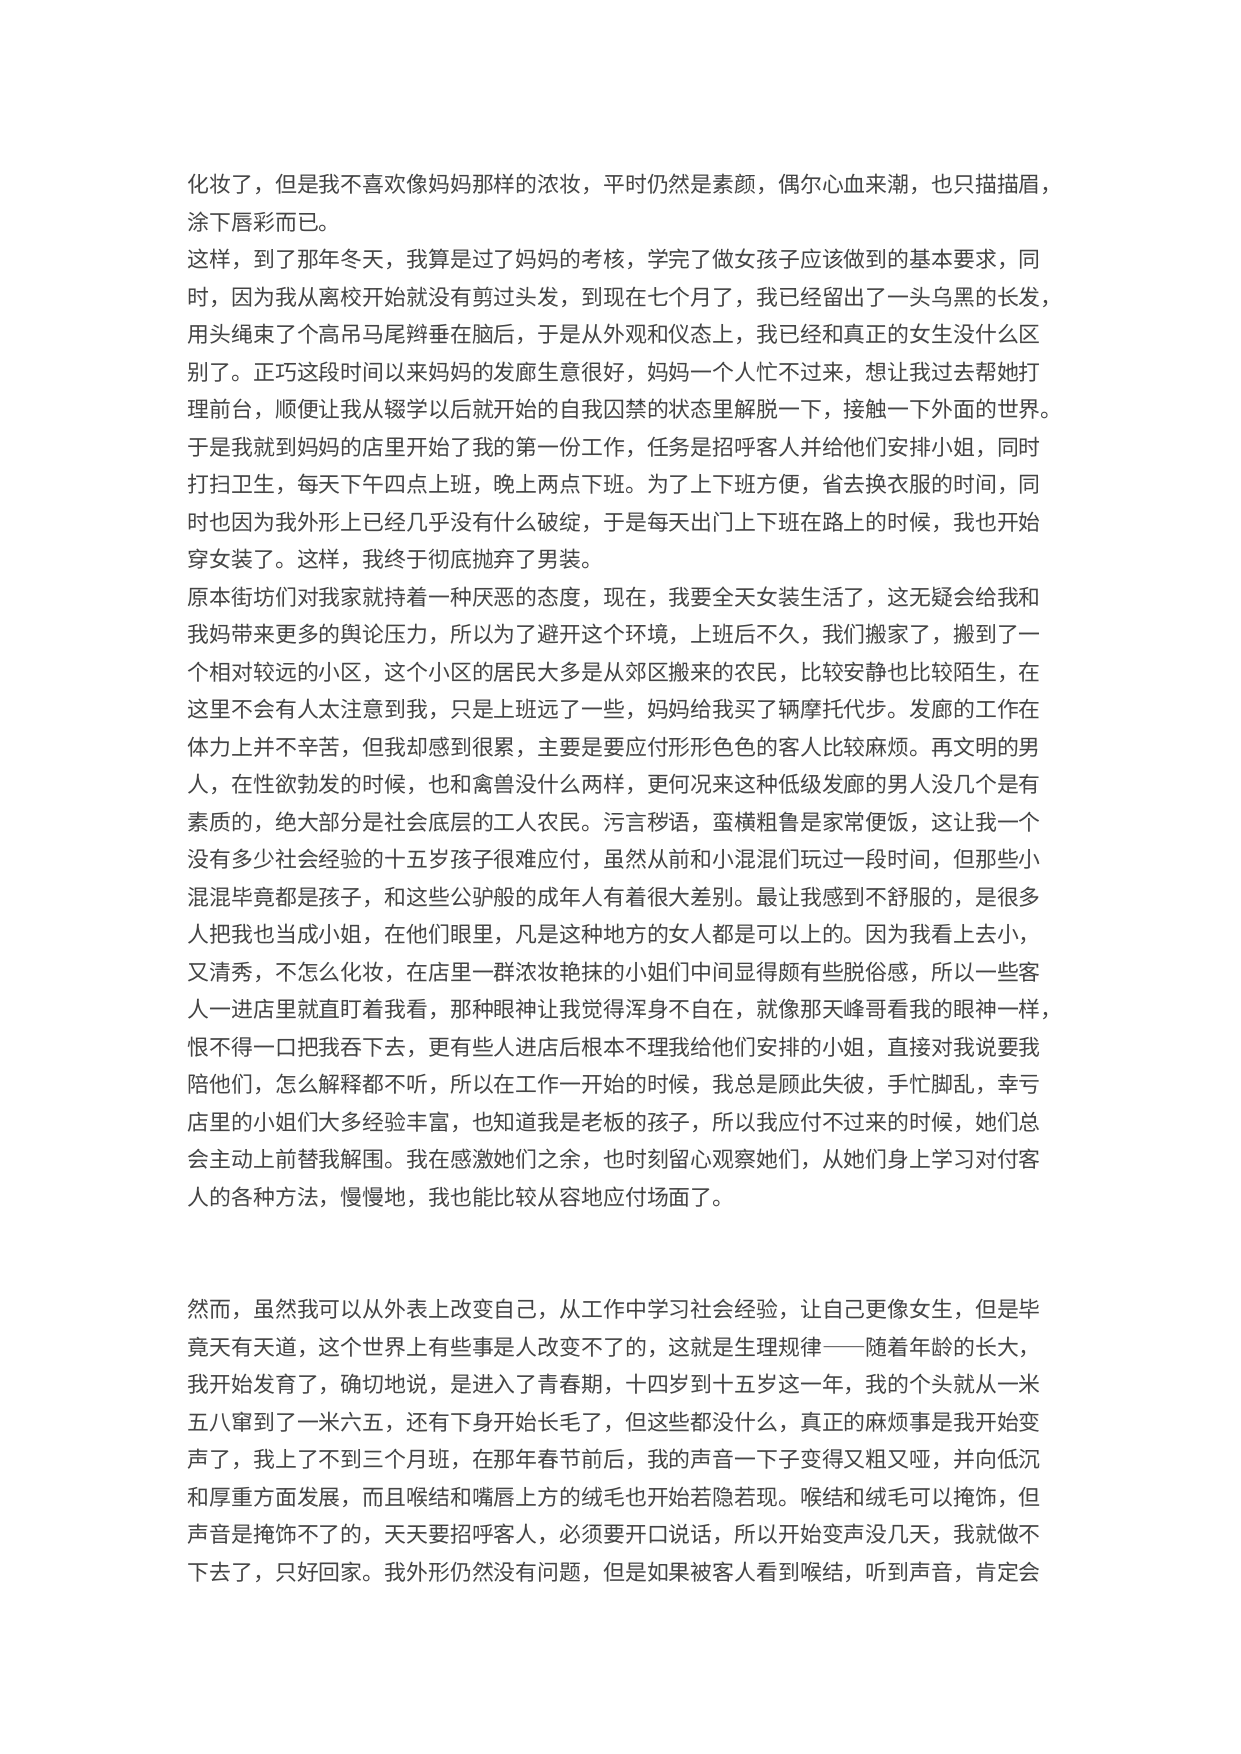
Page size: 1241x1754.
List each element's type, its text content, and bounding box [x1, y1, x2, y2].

text 这样，到了那年冬天，我算是过了妈妈的考核，学完了做女孩子应该做到的基本要求，同时，因为我从离校开始就没有剪过头发，到现在七个月了，我已经留出了一头乌黑的长发，用头绳束了个高吊马尾辫垂在脑后，于是从外观和仪态上，我已经和真正的女生没什么区别了。正巧这段时间以来妈妈的发廊生意很好，妈妈一个人忙不过来，想让我过去帮她打理前台，顺便让我从辍学以后就开始的自我囚禁的状态里解脱一下，接触一下外面的世界。于是我就到妈妈的店里开始了我的第一份工作，任务是招呼客人并给他们安排小姐，同时打扫卫生，每天下午四点上班，晚上两点下班。为了上下班方便，省去换衣服的时间，同时也因为我外形上已经几乎没有什么破绽，于是每天出门上下班在路上的时候，我也开始穿女装了。这样，我终于彻底抛弃了男装。 [187, 239, 1053, 577]
text 原本街坊们对我家就持着一种厌恶的态度，现在，我要全天女装生活了，这无疑会给我和我妈带来更多的舆论压力，所以为了避开这个环境，上班后不久，我们搬家了，搬到了一个相对较远的小区，这个小区的居民大多是从郊区搬来的农民，比较安静也比较陌生，在这里不会有人太注意到我，只是上班远了一些，妈妈给我买了辆摩托代步。发廊的工作在体力上并不辛苦，但我却感到很累，主要是要应付形形色色的客人比较麻烦。再文明的男人，在性欲勃发的时候，也和禽兽没什么两样，更何况来这种低级发廊的男人没几个是有素质的，绝大部分是社会底层的工人农民。污言秽语，蛮横粗鲁是家常便饭，这让我一个没有多少社会经验的十五岁孩子很难应付，虽然从前和小混混们玩过一段时间，但那些小混混毕竟都是孩子，和这些公驴般的成年人有着很大差别。最让我感到不舒服的，是很多人把我也当成小姐，在他们眼里，凡是这种地方的女人都是可以上的。因为我看上去小，又清秀，不怎么化妆，在店里一群浓妆艳抹的小姐们中间显得颇有些脱俗感，所以一些客人一进店里就直盯着我看，那种眼神让我觉得浑身不自在，就像那天峰哥看我的眼神一样，恨不得一口把我吞下去，更有些人进店后根本不理我给他们安排的小姐，直接对我说要我陪他们，怎么解释都不听，所以在工作一开始的时候，我总是顾此失彼，手忙脚乱，幸亏店里的小姐们大多经验丰富，也知道我是老板的孩子，所以我应付不过来的时候，她们总会主动上前替我解围。我在感激她们之余，也时刻留心观察她们，从她们身上学习对付客人的各种方法，慢慢地，我也能比较从容地应付场面了。9 \) D0 {: ^4 J8 ^[更多、更全小说漫画&视频账号等，请记住唯一联系方式24小时在线客服^*QQ#6462%08907以及备用QQ2775269676] [187, 577, 1053, 1289]
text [187, 1289, 1053, 1589]
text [187, 164, 1053, 239]
